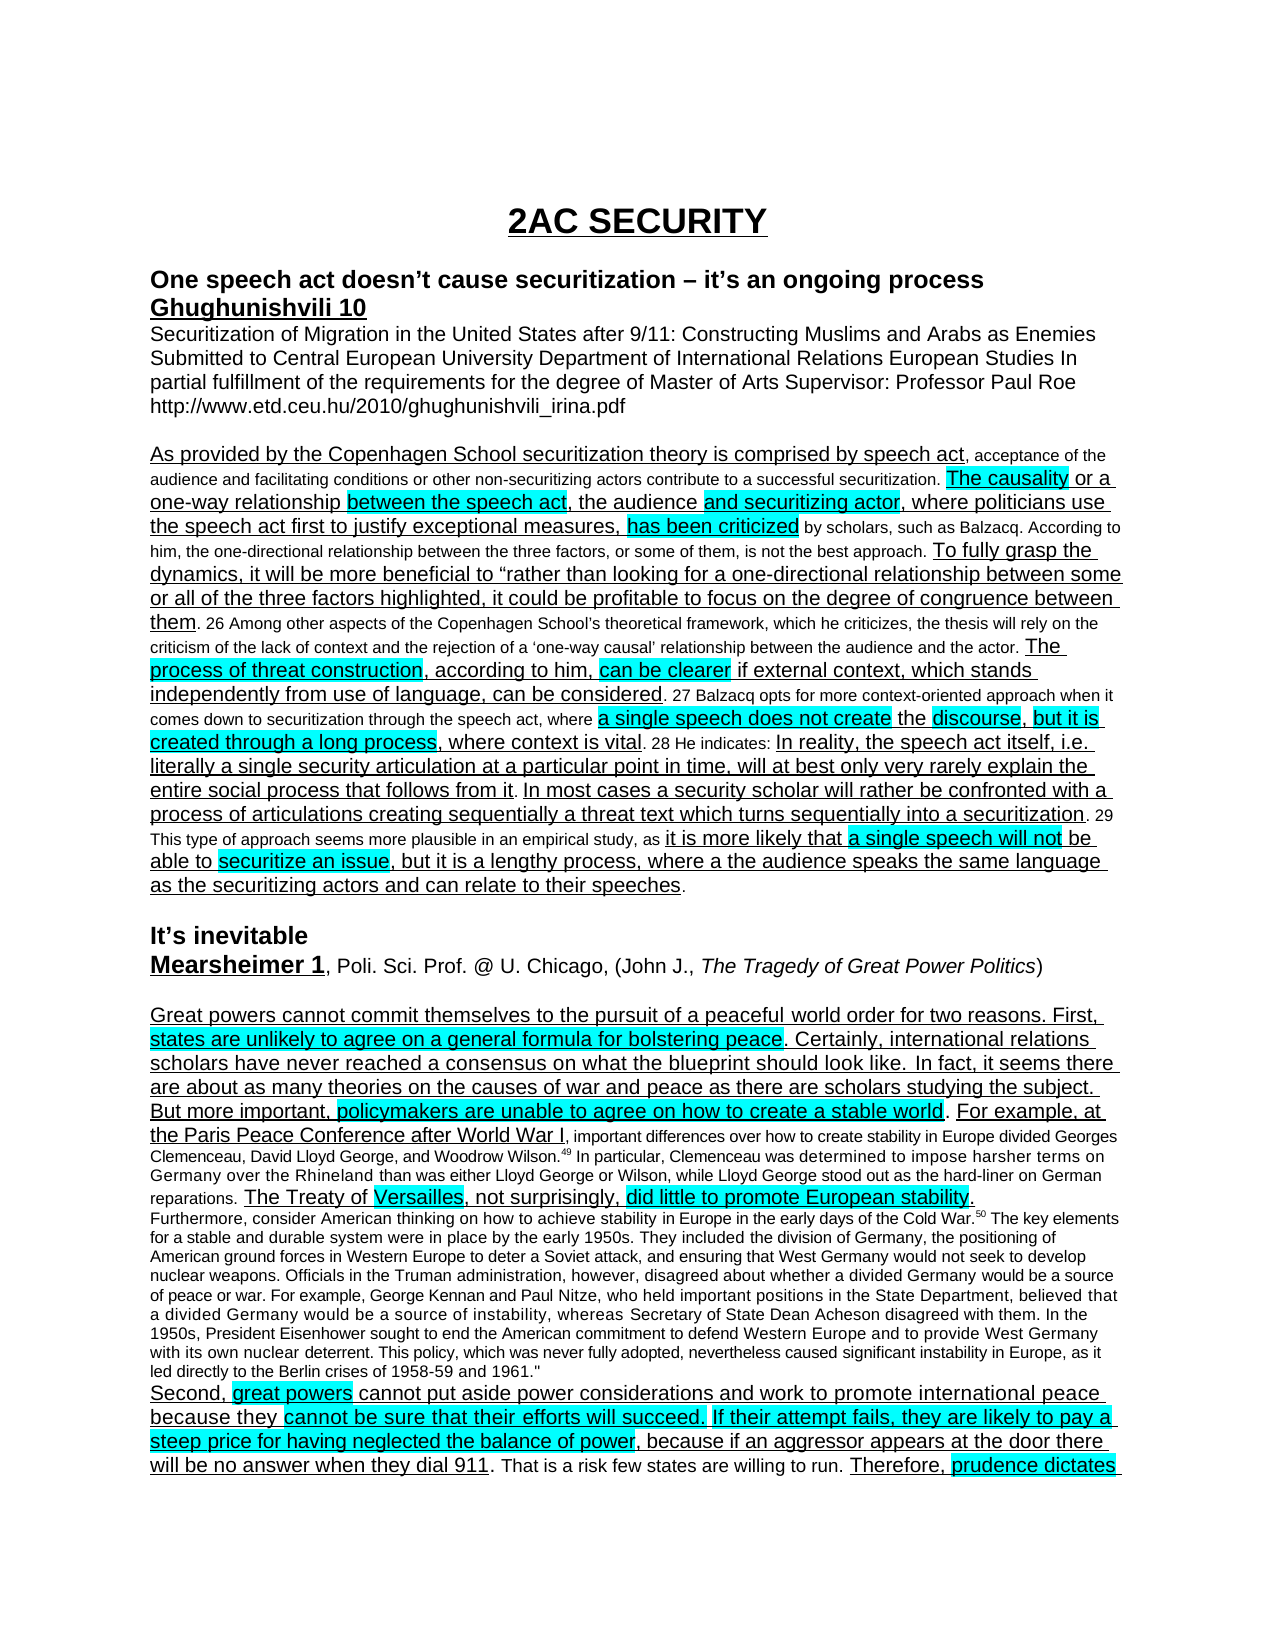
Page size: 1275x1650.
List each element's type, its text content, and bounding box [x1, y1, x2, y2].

text Great powers cannot commit themselves to the pursuit of a peaceful world order for two reasons. First, states are unlikely to agree on a general formula for bolstering peace. Certainly, international relations scholars have never reached a consensus on what the blueprint should look like. In fact, it seems there are about as many theories on the causes of war and peace as there are scholars studying the subject. But more important, policymakers are unable to agree on how to create a stable world. For example, at the Paris Peace Conference after World War I, important differences over how to create stability in Europe divided Georges Clemenceau, David Lloyd George, and Woodrow Wilson.49 In particular, Clemenceau was determined to impose harsher terms on Germany over the Rhineland than was either Lloyd George or Wilson, while Lloyd George stood out as the hard-liner on German reparations. The Treaty of Versailles, not surprisingly, did little to promote European stability. [150, 1003, 1125, 1209]
text Ghughunishvili 10 [150, 293, 1125, 322]
text Mearsheimer 1, Poli. Sci. Prof. @ U. Chicago, (John J., The Tragedy of Great Power Politics) [150, 950, 1125, 979]
text As provided by the Copenhagen School securitization theory is comprised by speech act, acceptance of the audience and facilitating conditions or other non-securitizing actors contribute to a successful securitization. The causality or a one-way relationship between the speech act, the audience and securitizing actor, where politicians use the speech act first to justify exceptional measures, has been criticized by scholars, such as Balzacq. According to him, the one-directional relationship between the three factors, or some of them, is not the best approach. To fully grasp the dynamics, it will be more beneficial to “rather than looking for a one-directional relationship between some or all of the three factors highlighted, it could be profitable to focus on the degree of congruence between them. 26 Among other aspects of the Copenhagen School’s theoretical framework, which he criticizes, the thesis will rely on the criticism of the lack of context and the rejection of a ‘one-way causal’ relationship between the audience and the actor. The process of threat construction, according to him, can be clearer if external context, which stands independently from use of language, can be considered. 27 Balzacq opts for more context-oriented approach when it comes down to securitization through the speech act, where a single speech does not create the discourse, but it is created through a long process, where context is vital. 28 He indicates: In reality, the speech act itself, i.e. literally a single security articulation at a particular point in time, will at best only very rarely explain the entire social process that follows from it. In most cases a security scholar will rather be confronted with a process of articulations creating sequentially a threat text which turns sequentially into a securitization. 29 This type of approach seems more plausible in an empirical study, as it is more likely that a single speech will not be able to securitize an issue, but it is a lengthy process, where a the audience speaks the same language as the securitizing actors and can relate to their speeches. [150, 442, 1125, 897]
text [150, 1381, 1125, 1477]
text It’s inevitable [150, 921, 1125, 950]
subtitle 2ac Security [150, 200, 1125, 241]
text Furthermore, consider American thinking on how to achieve stability in Europe in the early days of the Cold War.50 The key elements for a stable and durable system were in place by the early 1950s. They included the division of Germany, the positioning of American ground forces in Western Europe to deter a Soviet attack, and ensuring that West Germany would not seek to develop nuclear weapons. Officials in the Truman administration, however, disagreed about whether a divided Germany would be a source of peace or war. For example, George Kennan and Paul Nitze, who held important positions in the State Department, believed that a divided Germany would be a source of instability, whereas Secretary of State Dean Acheson disagreed with them. In the 1950s, President Eisenhower sought to end the American commitment to defend Western Europe and to provide West Germany with its own nuclear deterrent. This policy, which was never fully adopted, nevertheless caused significant instability in Europe, as it led directly to the Berlin crises of 1958-59 and 1961." [150, 1209, 1125, 1381]
text One speech act doesn’t cause securitization – it’s an ongoing process [150, 265, 1125, 293]
text Securitization of Migration in the United States after 9/11: Constructing Muslims and Arabs as Enemies Submitted to Central European University Department of International Relations European Studies In partial fulfillment of the requirements for the degree of Master of Arts Supervisor: Professor Paul Roe http://www.etd.ceu.hu/2010/ghughunishvili_irina.pdf [150, 322, 1125, 418]
